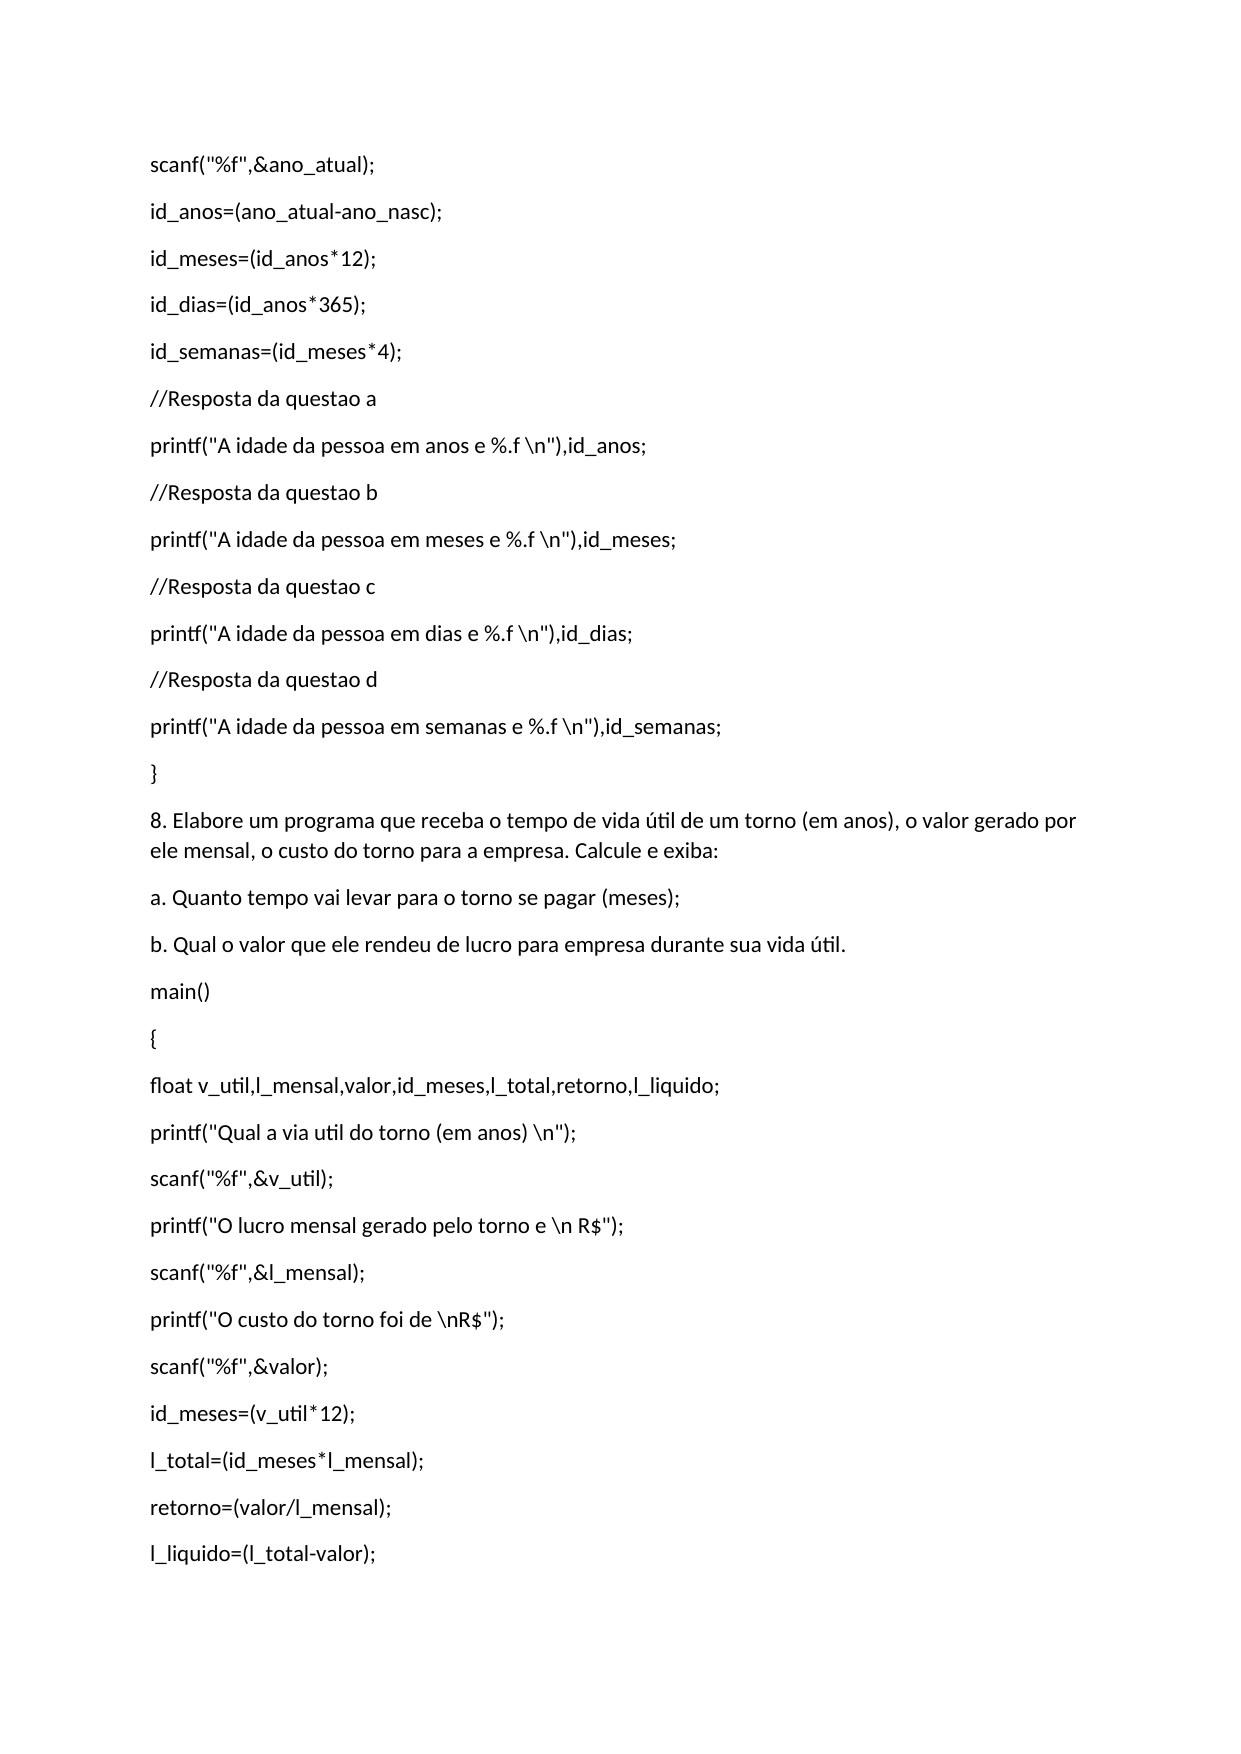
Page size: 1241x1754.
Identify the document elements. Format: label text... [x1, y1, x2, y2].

text 8. Elabore um programa que receba o tempo de vida útil de um torno (em anos), o valor gerado por ele mensal, o custo do torno para a empresa. Calcule e exiba: [150, 806, 1090, 864]
text printf("Qual a via util do torno (em anos) \n"); [150, 1118, 1090, 1146]
text scanf("%f",&valor); [150, 1352, 1090, 1380]
text id_meses=(id_anos*12); [150, 244, 1090, 272]
text scanf("%f",&l_mensal); [150, 1258, 1090, 1286]
text retorno=(valor/l_mensal); [150, 1493, 1090, 1521]
text printf("A idade da pessoa em dias e %.f \n"),id_dias; [150, 619, 1090, 647]
text id_anos=(ano_atual-ano_nasc); [150, 197, 1090, 225]
text scanf("%f",&v_util); [150, 1164, 1090, 1193]
text printf("A idade da pessoa em meses e %.f \n"),id_meses; [150, 525, 1090, 553]
text //Resposta da questao b [150, 478, 1090, 506]
text l_total=(id_meses*l_mensal); [150, 1446, 1090, 1474]
text id_dias=(id_anos*365); [150, 291, 1090, 319]
text { [150, 1024, 1090, 1052]
text id_meses=(v_util*12); [150, 1399, 1090, 1427]
text scanf("%f",&ano_atual); [150, 150, 1090, 178]
text a. Quanto tempo vai levar para o torno se pagar (meses); [150, 883, 1090, 911]
text float v_util,l_mensal,valor,id_meses,l_total,retorno,l_liquido; [150, 1071, 1090, 1099]
text } [150, 759, 1090, 787]
text printf("O custo do torno foi de \nR$"); [150, 1305, 1090, 1333]
text //Resposta da questao c [150, 572, 1090, 600]
text //Resposta da questao a [150, 384, 1090, 412]
text id_semanas=(id_meses*4); [150, 337, 1090, 366]
text //Resposta da questao d [150, 666, 1090, 694]
text printf("A idade da pessoa em semanas e %.f \n"),id_semanas; [150, 712, 1090, 741]
text printf("O lucro mensal gerado pelo torno e \n R$"); [150, 1211, 1090, 1239]
text main() [150, 977, 1090, 1005]
text l_liquido=(l_total-valor); [150, 1539, 1090, 1568]
text b. Qual o valor que ele rendeu de lucro para empresa durante sua vida útil. [150, 930, 1090, 958]
text printf("A idade da pessoa em anos e %.f \n"),id_anos; [150, 431, 1090, 459]
